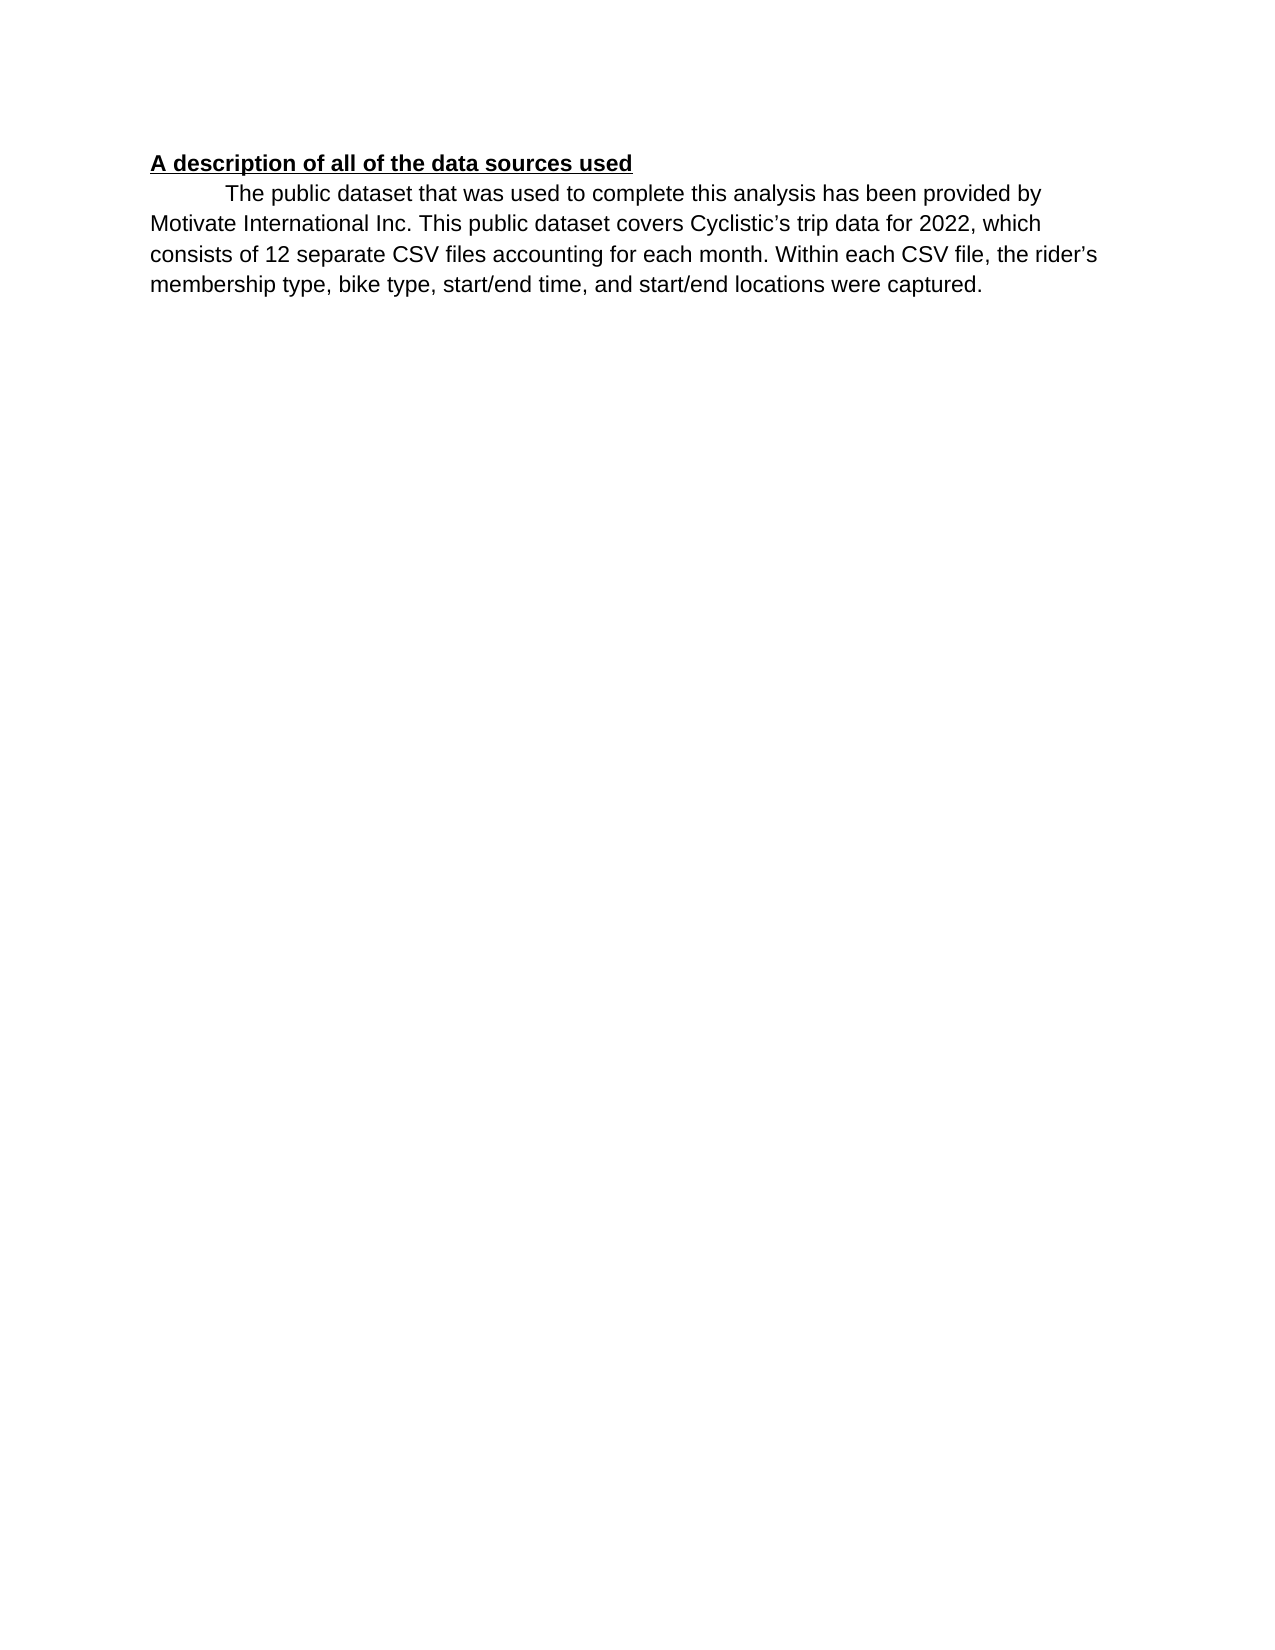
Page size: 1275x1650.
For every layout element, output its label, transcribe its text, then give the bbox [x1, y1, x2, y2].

text A description of all of the data sources used [150, 150, 1125, 176]
text The public dataset that was used to complete this analysis has been provided by Motivate International Inc. This public dataset covers Cyclistic’s trip data for 2022, which consists of 12 separate CSV files accounting for each month. Within each CSV file, the rider’s membership type, bike type, start/end time, and start/end locations were captured. [150, 180, 1125, 297]
